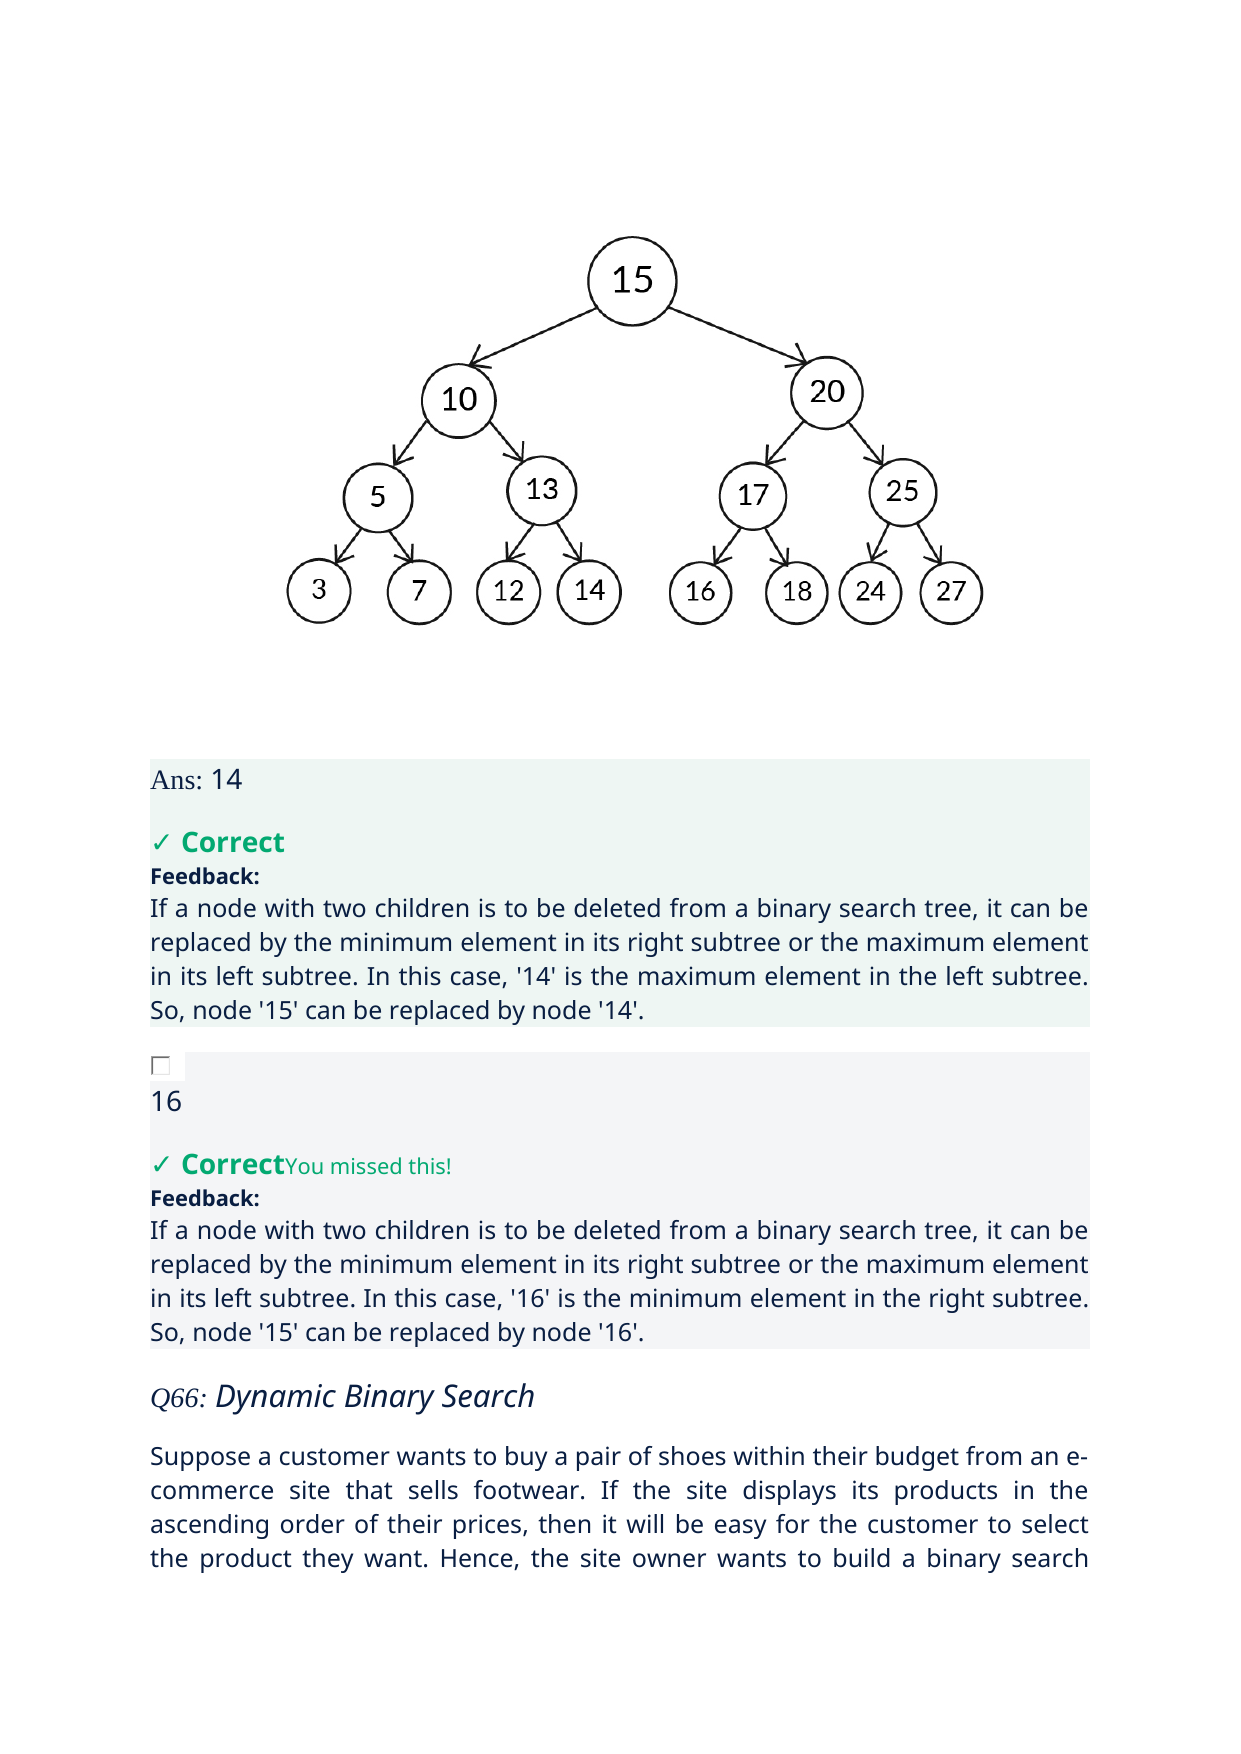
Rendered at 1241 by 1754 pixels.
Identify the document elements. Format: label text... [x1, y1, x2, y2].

text Ans: 14 [150, 759, 1090, 798]
text ✓ CorrectYou missed this! [150, 1145, 1090, 1183]
text Feedback: [150, 1183, 1090, 1213]
text ✓ Correct [150, 823, 1090, 861]
text If a node with two children is to be deleted from a binary search tree, it can be replaced by the minimum element in its right subtree or the maximum element in its left subtree. In this case, '14' is the maximum element in the left subtree. So, node '15' can be replaced by node '14'. [150, 891, 1090, 1027]
text Feedback: [150, 861, 1090, 891]
picture [150, 150, 1088, 735]
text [150, 1439, 1090, 1575]
text If a node with two children is to be deleted from a binary search tree, it can be replaced by the minimum element in its right subtree or the maximum element in its left subtree. In this case, '16' is the minimum element in the right subtree. So, node '15' can be replaced by node '16'. [150, 1213, 1090, 1349]
subtitle Q66: Dynamic Binary Search [150, 1374, 1090, 1417]
text 16 [150, 1081, 1090, 1120]
